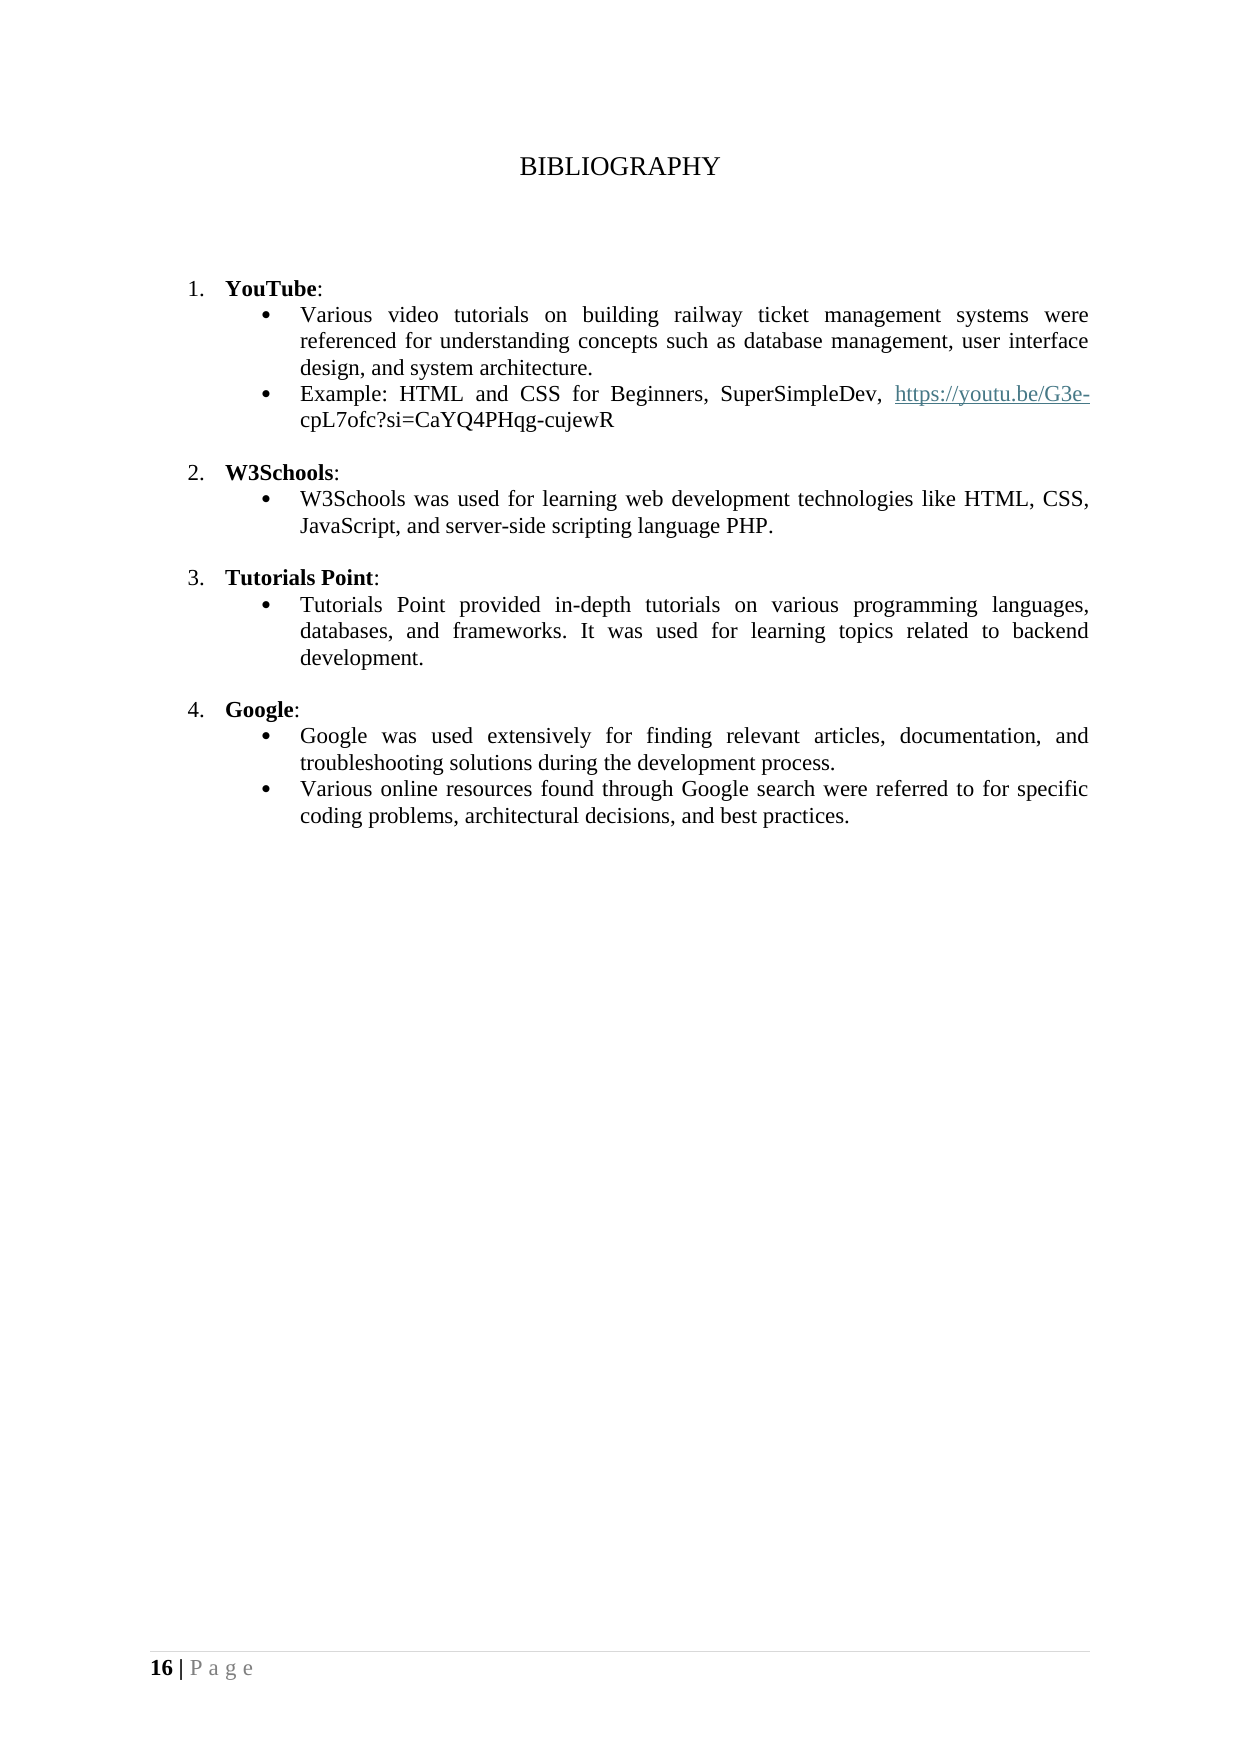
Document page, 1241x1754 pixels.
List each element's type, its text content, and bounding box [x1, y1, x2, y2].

list Various online resources found through Google search were referred to for specific coding problems, architectural decisions, and best practices. [262, 775, 1090, 828]
list W3Schools was used for learning web development technologies like HTML, CSS, JavaScript, and server-side scripting language PHP. [262, 485, 1090, 538]
list YouTube: [187, 274, 1090, 301]
list Google was used extensively for finding relevant articles, documentation, and troubleshooting solutions during the development process. [262, 723, 1090, 775]
list Example: HTML and CSS for Beginners, SuperSimpleDev, https://youtu.be/G3e- cpL7ofc?si=CaYQ4PHqg-cujewR [262, 380, 1090, 433]
list Tutorials Point: [187, 564, 1090, 591]
text BIBLIOGRAPHY [150, 150, 1090, 181]
list W3Schools: [187, 459, 1090, 485]
list Various video tutorials on building railway ticket management systems were referenced for understanding concepts such as database management, user interface design, and system architecture. [262, 301, 1090, 380]
list Tutorials Point provided in-depth tutorials on various programming languages, databases, and frameworks. It was used for learning topics related to backend development. [262, 591, 1090, 670]
list Google: [187, 696, 1090, 723]
